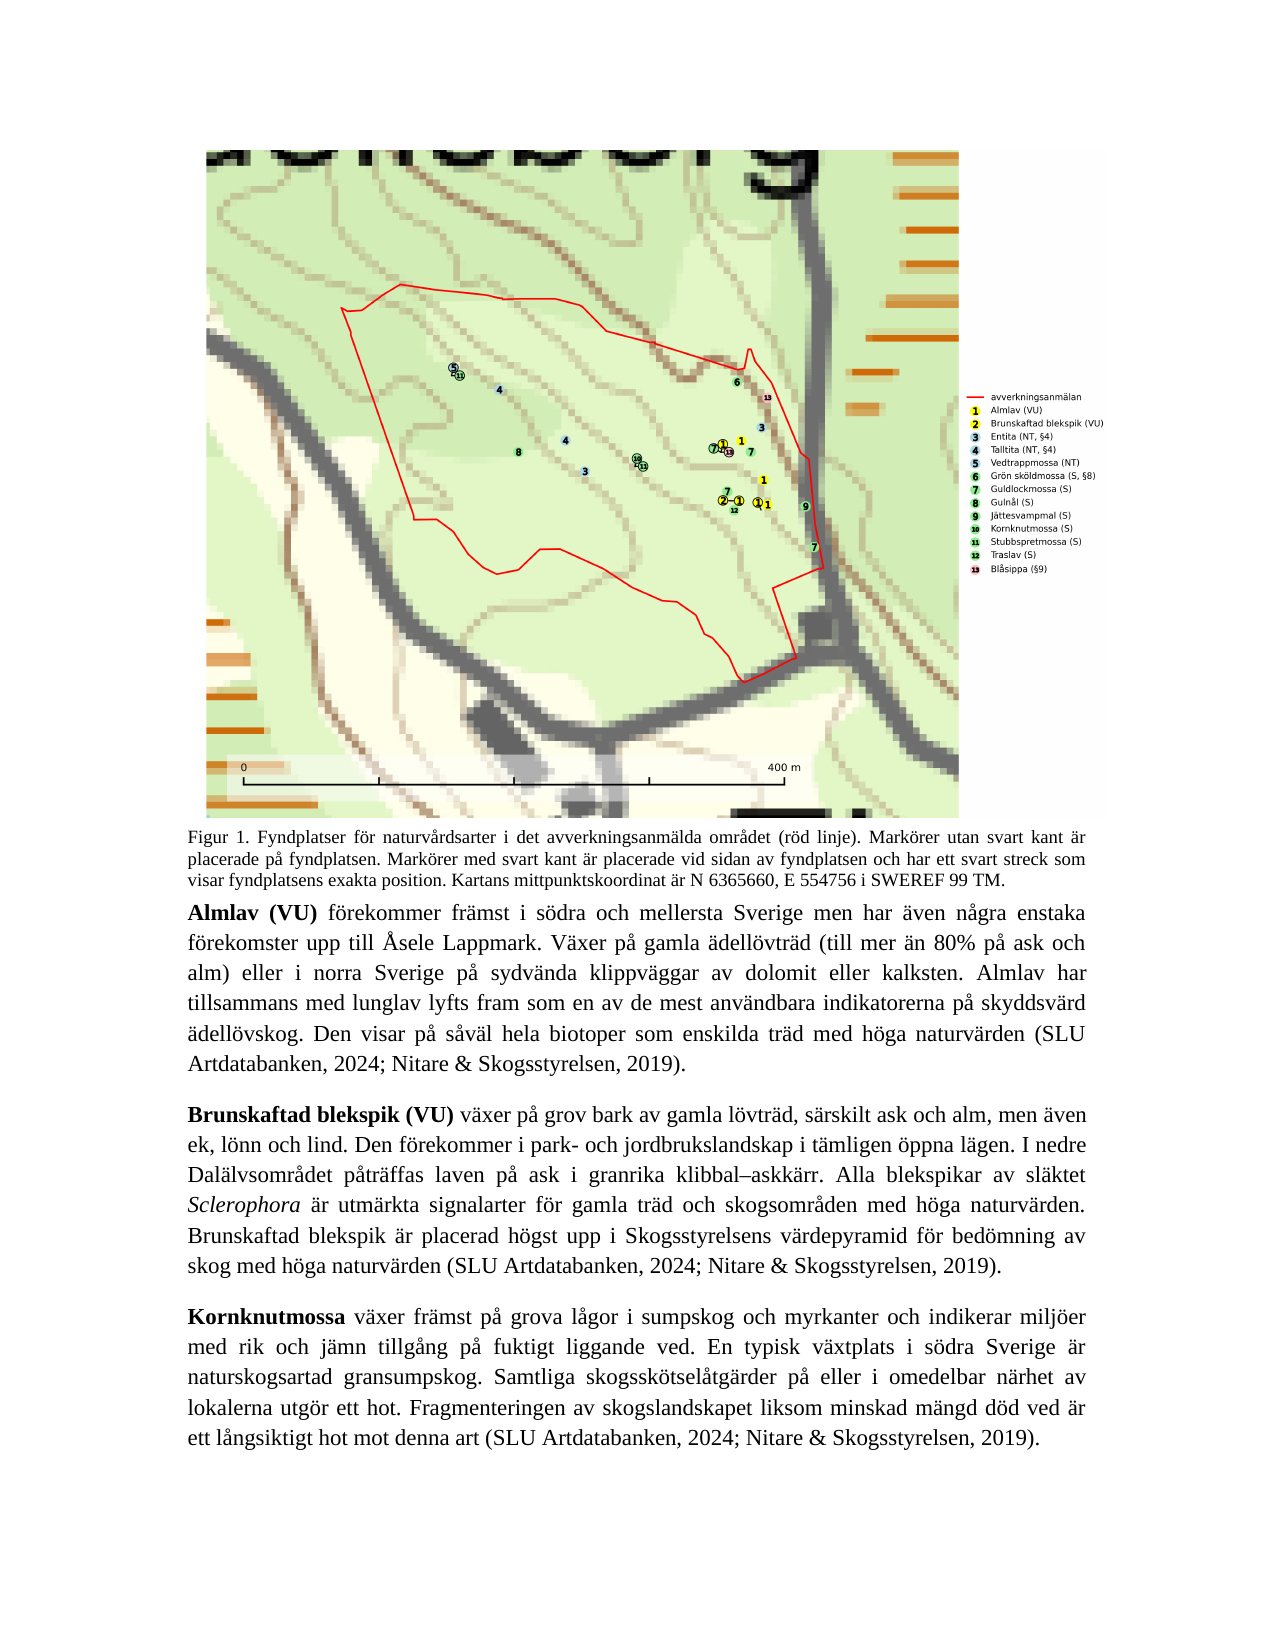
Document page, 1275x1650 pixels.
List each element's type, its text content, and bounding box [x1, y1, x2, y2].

text Brunskaftad blekspik (VU) växer på grov bark av gamla lövträd, särskilt ask och alm, men även ek, lönn och lind. Den förekommer i park- och jordbrukslandskap i tämligen öppna lägen. I nedre Dalälvsområdet påträffas laven på ask i granrika klibbal–askkärr. Alla blekspikar av släktet Sclerophora ​​​​är utmärkta signalarter för gamla träd och skogsområden med höga naturvärden. Brunskaftad blekspik är placerad högst upp i Skogsstyrelsens värdepyramid för bedömning av skog med höga naturvärden (SLU Artdatabanken, 2024; Nitare & Skogsstyrelsen, 2019). [187, 1101, 1087, 1278]
picture [206, 150, 1107, 818]
text Figur 1. Fyndplatser för naturvårdsarter i det avverkningsanmälda området (röd linje). Markörer utan svart kant är placerade på fyndplatsen. Markörer med svart kant är placerade vid sidan av fyndplatsen och har ett svart streck som visar fyndplatsens exakta position. Kartans mittpunktskoordinat är N 6365660, E 554756 i SWEREF 99 TM. [187, 826, 1087, 891]
text Kornknutmossa växer främst på grova lågor i sumpskog och myrkanter och indikerar miljöer med rik och jämn tillgång på fuktigt liggande ved. En typisk växtplats i södra Sverige är naturskogsartad gransumpskog. Samtliga skogsskötselåtgärder på eller i omedelbar närhet av lokalerna utgör ett hot. Fragmenteringen av skogslandskapet liksom minskad mängd död ved är ett långsiktigt hot mot denna art (SLU Artdatabanken, 2024; Nitare & Skogsstyrelsen, 2019). [187, 1303, 1087, 1450]
text Almlav (VU) förekommer främst i södra och mellersta Sverige men har även några enstaka förekomster upp till Åsele Lappmark. Växer på gamla ädellövträd (till mer än 80% på ask och alm) eller i norra Sverige på sydvända klippväggar av dolomit eller kalksten. Almlav har tillsammans med lunglav lyfts fram som en av de mest användbara indikatorerna på skyddsvärd ädellövskog. Den visar på såväl hela biotoper som enskilda träd med höga naturvärden (SLU Artdatabanken, 2024; Nitare & Skogsstyrelsen, 2019). [187, 899, 1087, 1076]
